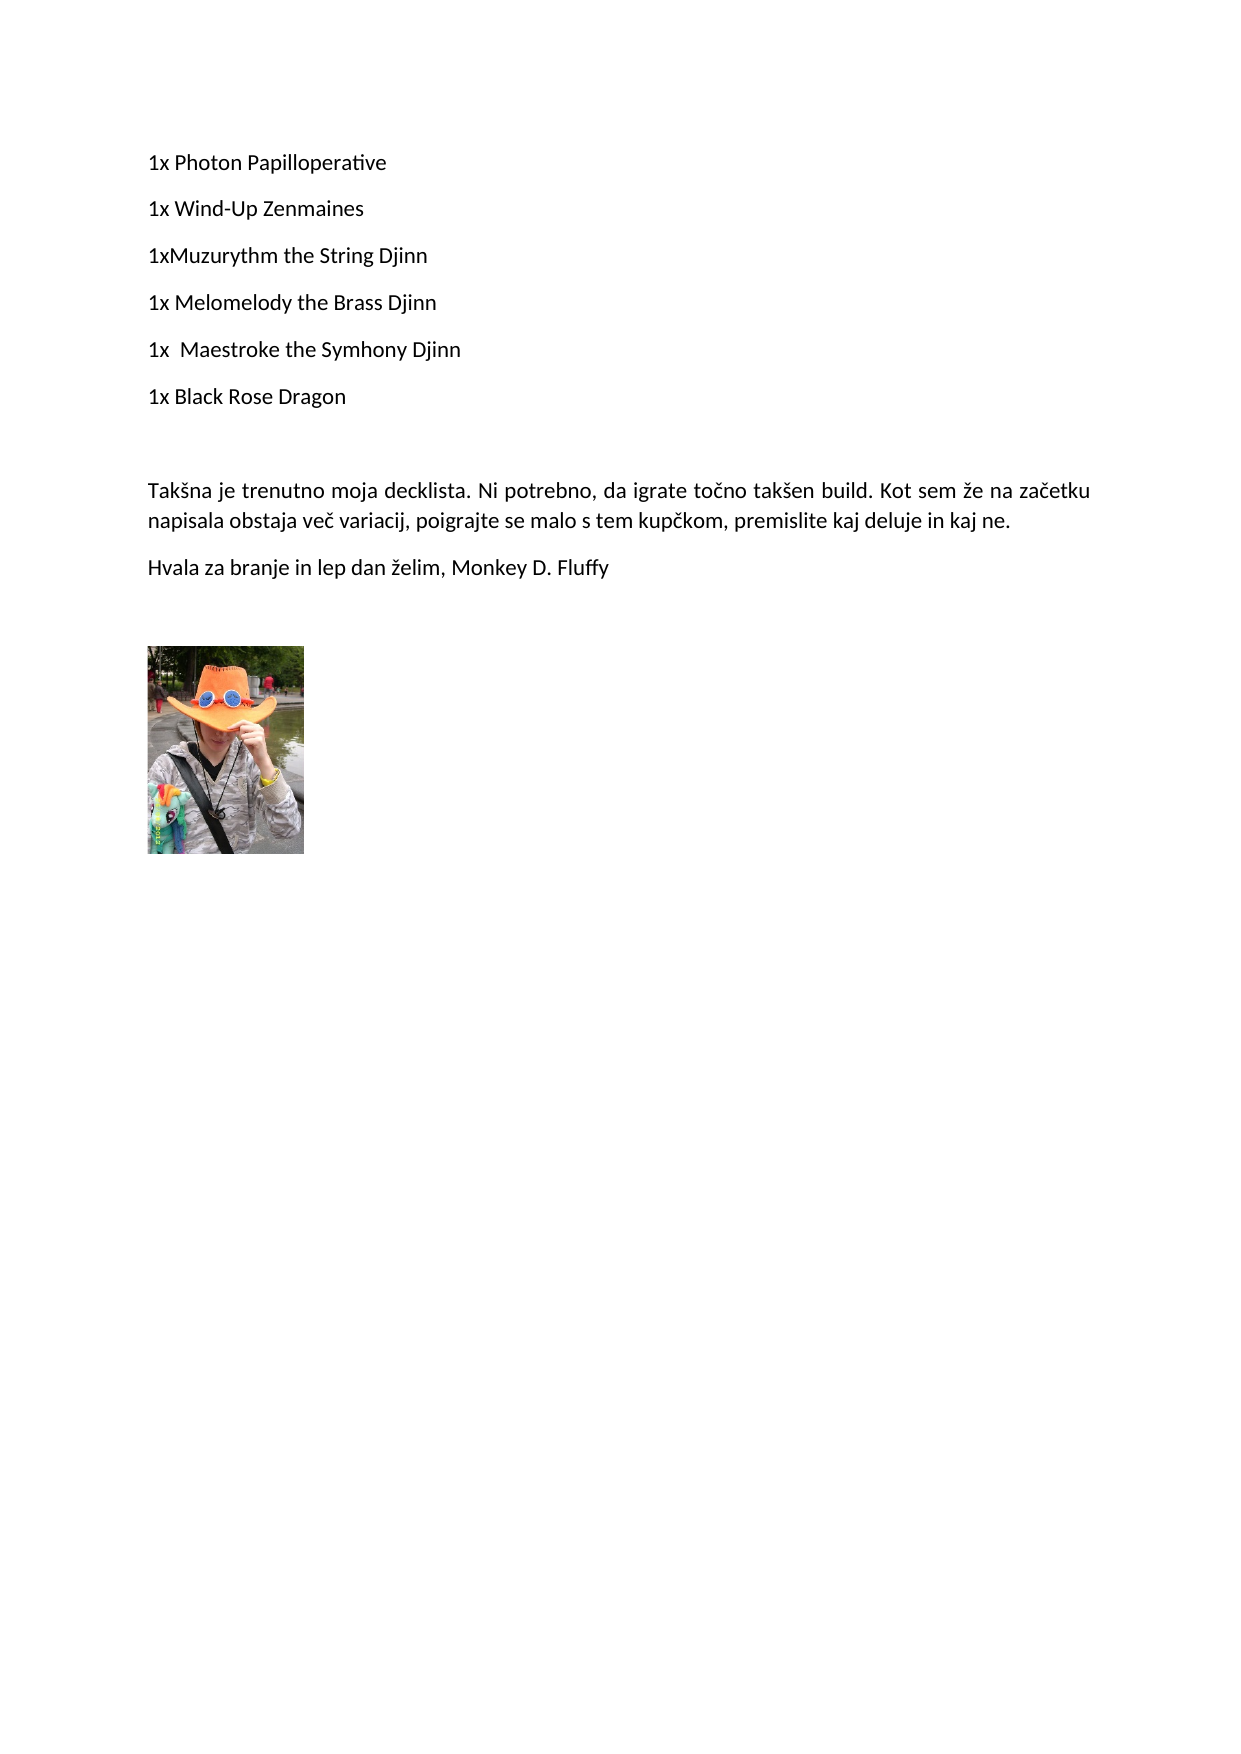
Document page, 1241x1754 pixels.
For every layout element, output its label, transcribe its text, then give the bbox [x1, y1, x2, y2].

text 1x Black Rose Dragon [148, 382, 1093, 410]
picture [147, 646, 304, 854]
text Hvala za branje in lep dan želim, Monkey D. Fluffy [148, 553, 1093, 581]
text 1x Melomelody the Brass Djinn [148, 288, 1093, 316]
text Takšna je trenutno moja decklista. Ni potrebno, da igrate točno takšen build. Kot sem že na začetku napisala obstaja več variacij, poigrajte se malo s tem kupčkom, premislite kaj deluje in kaj ne. [148, 476, 1093, 534]
text 1x Wind-Up Zenmaines [148, 194, 1093, 222]
text 1x Maestroke the Symhony Djinn [148, 335, 1093, 363]
text 1x Photon Papilloperative [148, 148, 1093, 176]
text 1xMuzurythm the String Djinn [148, 241, 1093, 269]
